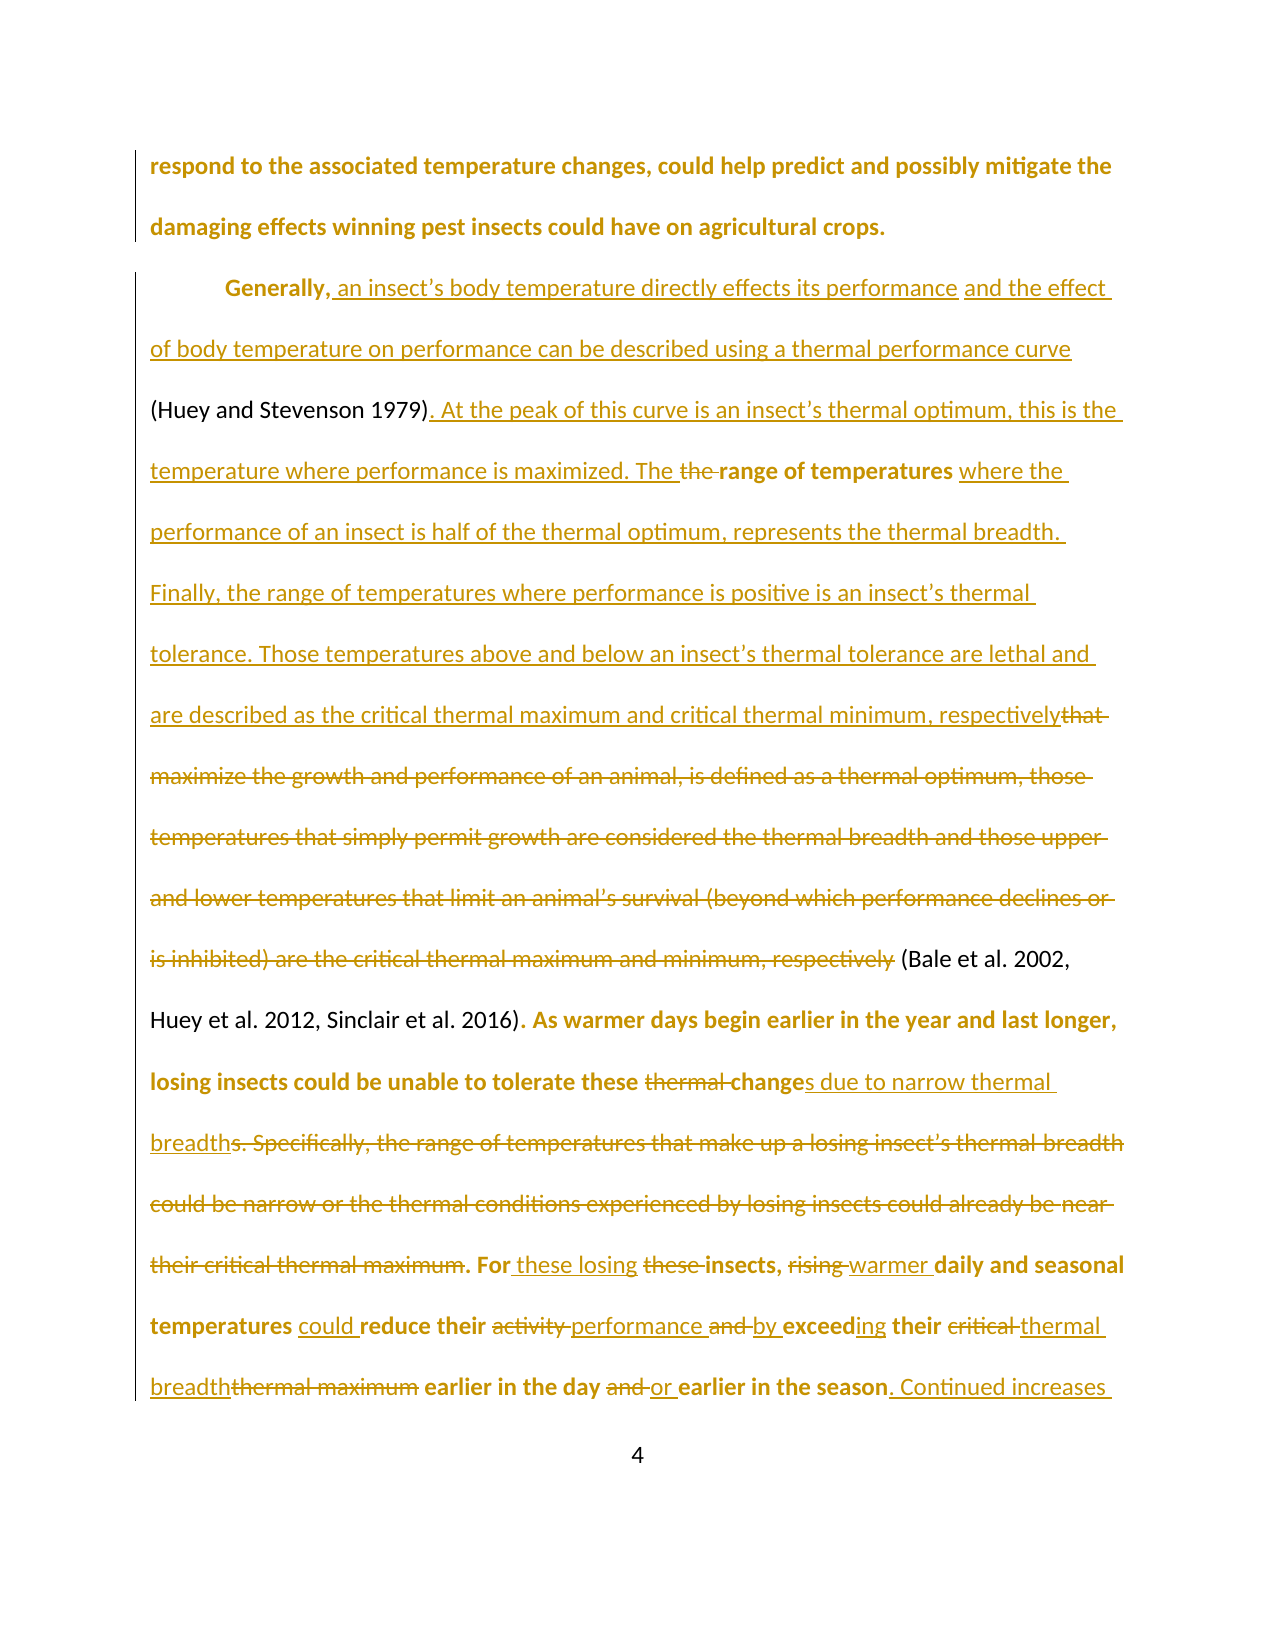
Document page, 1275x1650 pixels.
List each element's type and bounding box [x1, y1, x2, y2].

text [150, 272, 1125, 1401]
text [150, 150, 1125, 242]
